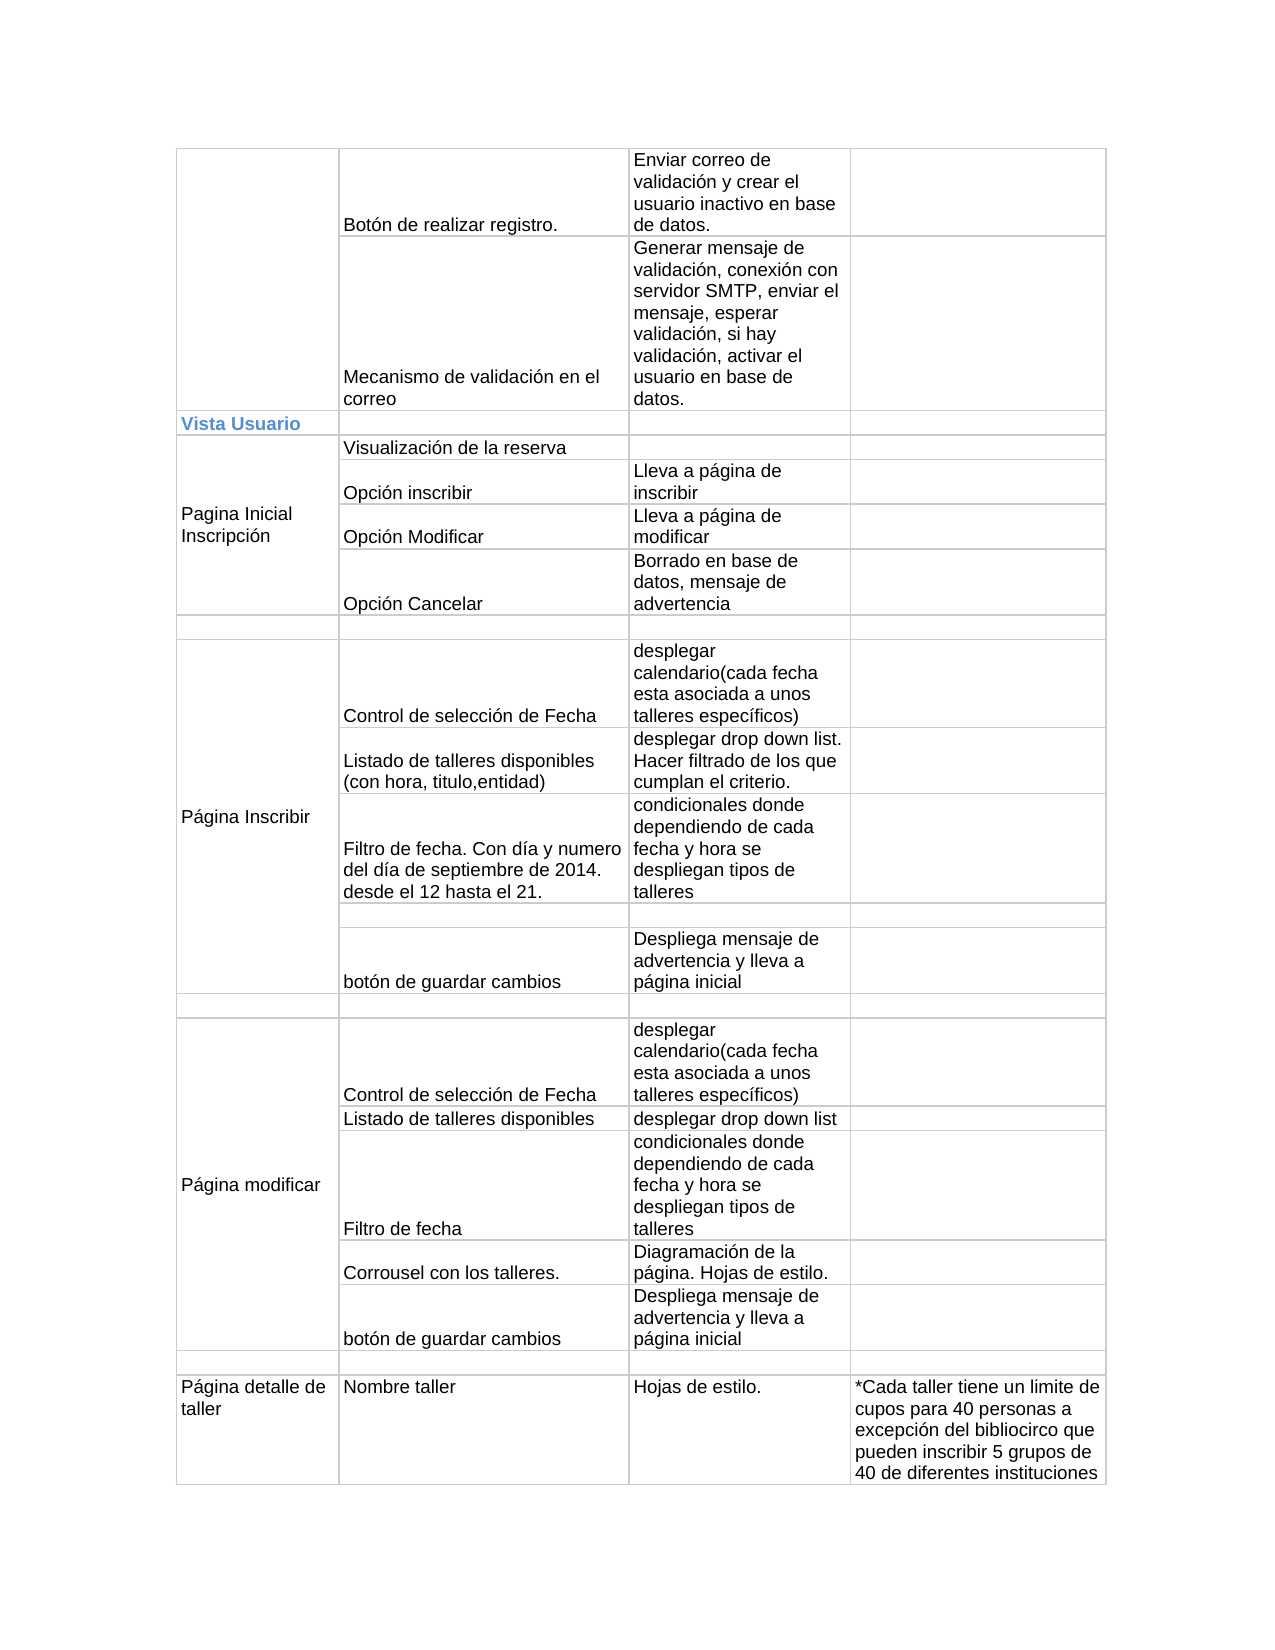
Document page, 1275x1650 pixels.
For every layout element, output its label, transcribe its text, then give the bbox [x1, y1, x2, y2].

table_cell [851, 1107, 1105, 1129]
table_cell Despliega mensaje de advertencia y lleva a página inicial [630, 1285, 850, 1350]
table_cell Control de selección de Fecha [340, 640, 628, 726]
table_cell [177, 1376, 338, 1484]
table_cell [851, 928, 1105, 993]
table_cell [851, 994, 1105, 1017]
table_cell Diagramación de la página. Hojas de estilo. [630, 1241, 850, 1283]
table_cell condicionales donde dependiendo de cada fecha y hora se despliegan tipos de talleres [630, 1131, 850, 1239]
table_cell [851, 550, 1105, 614]
table_cell [340, 904, 628, 926]
table_cell [177, 1351, 338, 1374]
table_cell desplegar drop down list [630, 1107, 850, 1129]
table_cell [851, 460, 1105, 503]
table_cell Lleva a página de modificar [630, 505, 850, 548]
table_cell Mecanismo de validación en el correo [340, 237, 628, 409]
table_cell Hojas de estilo. [630, 1376, 850, 1484]
table_cell desplegar calendario(cada fecha esta asociada a unos talleres específicos) [630, 1019, 850, 1105]
table_cell Filtro de fecha [340, 1131, 628, 1239]
table_cell [340, 1351, 628, 1374]
table_cell [851, 640, 1105, 726]
table_cell [851, 436, 1105, 458]
table_cell Listado de talleres disponibles [340, 1107, 628, 1129]
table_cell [851, 1376, 1105, 1484]
table_cell [630, 616, 850, 638]
table_cell [340, 994, 628, 1017]
table_cell Opción Modificar [340, 505, 628, 548]
table_cell [851, 411, 1105, 434]
table_cell [630, 436, 850, 458]
table_cell [851, 149, 1105, 235]
table_cell [851, 904, 1105, 926]
table_cell Enviar correo de validación y crear el usuario inactivo en base de datos. [630, 149, 850, 235]
table_cell [851, 616, 1105, 638]
table_cell Opción Cancelar [340, 550, 628, 614]
table_cell botón de guardar cambios [340, 928, 628, 993]
table_cell Filtro de fecha. Con día y numero del día de septiembre de 2014. desde el 12 hasta el 21. [340, 794, 628, 902]
table_cell condicionales donde dependiendo de cada fecha y hora se despliegan tipos de talleres [630, 794, 850, 902]
table_cell [851, 794, 1105, 902]
table_cell desplegar drop down list. Hacer filtrado de los que cumplan el criterio. [630, 728, 850, 793]
table_cell Generar mensaje de validación, conexión con servidor SMTP, enviar el mensaje, esperar validación, si hay validación, activar el usuario en base de datos. [630, 237, 850, 409]
table_cell [851, 1241, 1105, 1283]
table_cell [340, 411, 628, 434]
table_cell [851, 728, 1105, 793]
table_cell Página Inscribir [177, 640, 338, 993]
table_cell Botón de realizar registro. [340, 149, 628, 235]
table_cell Nombre taller [340, 1376, 628, 1484]
table_cell [851, 505, 1105, 548]
table_cell [851, 1019, 1105, 1105]
table_cell [630, 411, 850, 434]
table_cell [851, 1351, 1105, 1374]
table_cell Listado de talleres disponibles (con hora, titulo,entidad) [340, 728, 628, 793]
table_cell Vista Usuario [177, 411, 338, 434]
table_cell [851, 237, 1105, 409]
table_cell Borrado en base de datos, mensaje de advertencia [630, 550, 850, 614]
table_cell Opción inscribir [340, 460, 628, 503]
table_cell Control de selección de Fecha [340, 1019, 628, 1105]
table_cell [851, 1131, 1105, 1239]
table_cell Corrousel con los talleres. [340, 1241, 628, 1283]
table_cell [340, 616, 628, 638]
table_cell botón de guardar cambios [340, 1285, 628, 1350]
table_cell Visualización de la reserva [340, 436, 628, 458]
table_cell [851, 1285, 1105, 1350]
table_cell Lleva a página de inscribir [630, 460, 850, 503]
table_cell [630, 1351, 850, 1374]
table_cell Pagina Inicial Inscripción [177, 436, 338, 614]
table_cell [630, 904, 850, 926]
table_cell Despliega mensaje de advertencia y lleva a página inicial [630, 928, 850, 993]
table_cell [177, 616, 338, 638]
table_cell desplegar calendario(cada fecha esta asociada a unos talleres específicos) [630, 640, 850, 726]
table_cell [630, 994, 850, 1017]
table_cell [177, 994, 338, 1017]
table_cell Página modificar [177, 1019, 338, 1350]
